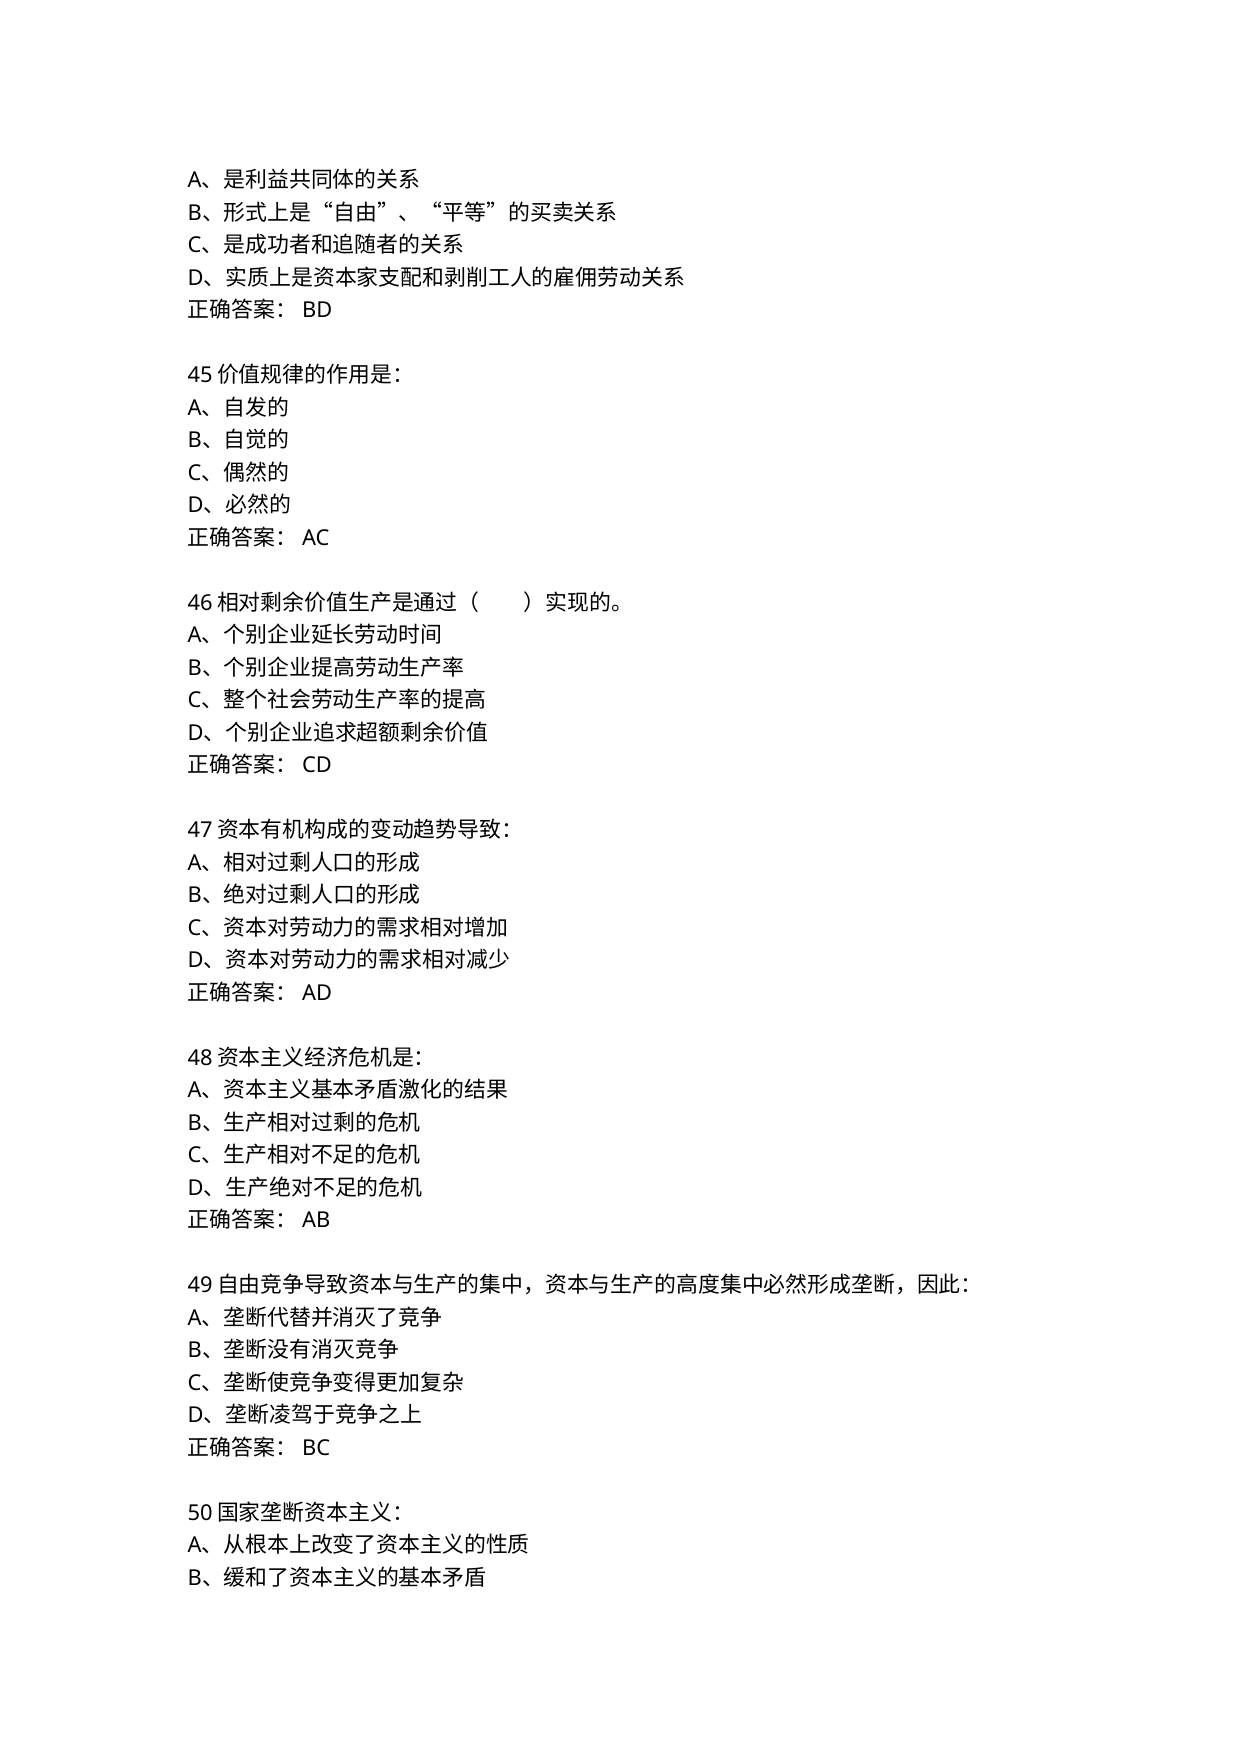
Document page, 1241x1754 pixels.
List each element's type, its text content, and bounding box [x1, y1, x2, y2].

text A、相对过剩人口的形成 [187, 844, 1053, 877]
text B、生产相对过剩的危机 [187, 1104, 1053, 1137]
text 45价值规律的作用是： [187, 357, 1053, 389]
text D、必然的 [187, 487, 1053, 519]
text C、偶然的 [187, 454, 1053, 487]
text 46相对剩余价值生产是通过（ ）实现的。 [187, 584, 1053, 617]
text A、从根本上改变了资本主义的性质 [187, 1527, 1053, 1559]
text B、绝对过剩人口的形成 [187, 877, 1053, 909]
text 正确答案： BD [187, 292, 1053, 324]
text D、垄断凌驾于竞争之上 [187, 1397, 1053, 1429]
text D、生产绝对不足的危机 [187, 1169, 1053, 1202]
text A、资本主义基本矛盾激化的结果 [187, 1072, 1053, 1104]
text D、个别企业追求超额剩余价值 [187, 714, 1053, 747]
text 正确答案： AC [187, 519, 1053, 552]
text B、形式上是“自由”、“平等”的买卖关系 [187, 194, 1053, 227]
text C、资本对劳动力的需求相对增加 [187, 909, 1053, 942]
text B、自觉的 [187, 422, 1053, 454]
text B、个别企业提高劳动生产率 [187, 649, 1053, 682]
text 正确答案： BC [187, 1429, 1053, 1462]
text 正确答案： AD [187, 974, 1053, 1007]
text 50国家垄断资本主义： [187, 1494, 1053, 1527]
text A、是利益共同体的关系 [187, 162, 1053, 194]
text 48资本主义经济危机是： [187, 1039, 1053, 1072]
text A、垄断代替并消灭了竞争 [187, 1299, 1053, 1332]
text A、个别企业延长劳动时间 [187, 617, 1053, 649]
text A、自发的 [187, 389, 1053, 422]
text 49自由竞争导致资本与生产的集中，资本与生产的高度集中必然形成垄断，因此： [187, 1267, 1053, 1299]
text B、缓和了资本主义的基本矛盾 [187, 1559, 1053, 1592]
text D、资本对劳动力的需求相对减少 [187, 942, 1053, 974]
text C、是成功者和追随者的关系 [187, 227, 1053, 259]
text B、垄断没有消灭竞争 [187, 1332, 1053, 1364]
text C、生产相对不足的危机 [187, 1137, 1053, 1169]
text 正确答案： CD [187, 747, 1053, 779]
text 47资本有机构成的变动趋势导致： [187, 812, 1053, 844]
text C、垄断使竞争变得更加复杂 [187, 1364, 1053, 1397]
text C、整个社会劳动生产率的提高 [187, 682, 1053, 714]
text D、实质上是资本家支配和剥削工人的雇佣劳动关系 [187, 259, 1053, 292]
text 正确答案： AB [187, 1202, 1053, 1234]
